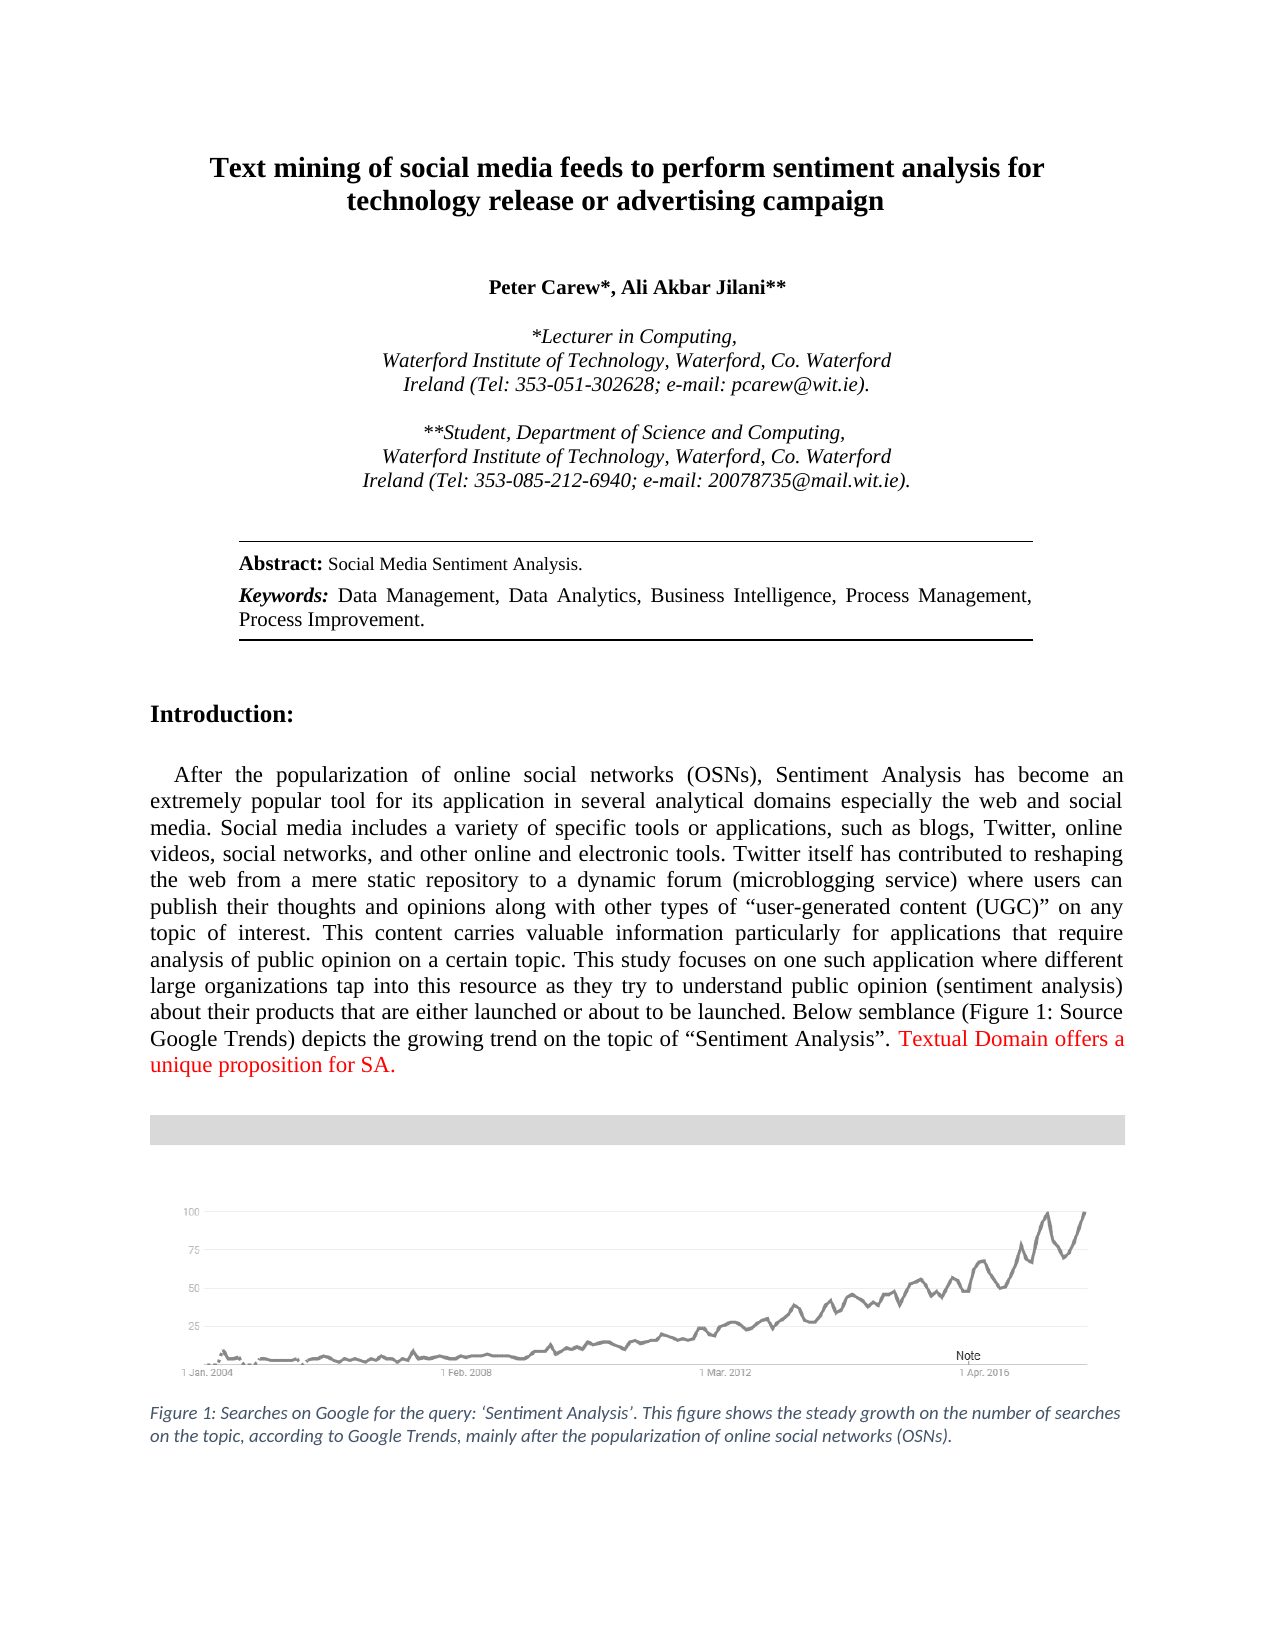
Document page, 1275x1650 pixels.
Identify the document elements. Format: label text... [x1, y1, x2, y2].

text Abstract: Social Media Sentiment Analysis. [239, 542, 1033, 574]
text Keywords: Data Management, Data Analytics, Business Intelligence, Process Management, Process Improvement. [239, 574, 1033, 639]
picture [165, 1159, 1111, 1401]
text *Lecturer in Computing, Waterford Institute of Technology, Waterford, Co. Waterford Ireland (Tel: 353-051-302628; e-mail: pcarew@wit.ie). **Student, Department of Science and Computing, Waterford Institute of Technology, Waterford, Co. Waterford Ireland (Tel: 353-085-212-6940; e-mail: 20078735@mail.wit.ie). [150, 324, 1125, 516]
text Peter Carew*, Ali Akbar Jilani** [150, 275, 1125, 299]
text Text mining of social media feeds to perform sentiment analysis for technology release or advertising campaign [150, 150, 1081, 217]
text After the popularization of online social networks (OSNs), Sentiment Analysis has become an extremely popular tool for its application in several analytical domains especially the web and social media. Social media includes a variety of specific tools or applications, such as blogs, Twitter, online videos, social networks, and other online and electronic tools. Twitter itself has contributed to reshaping the web from a mere static repository to a dynamic forum (microblogging service) where users can publish their thoughts and opinions along with other types of “user-generated content (UGC)” on any topic of interest. This content carries valuable information particularly for applications that require analysis of public opinion on a certain topic. This study focuses on one such application where different large organizations tap into this resource as they try to understand public opinion (sentiment analysis) about their products that are either launched or about to be launched. Below semblance (Figure 1: Source Google Trends) depicts the growing trend on the topic of “Sentiment Analysis”. Textual Domain offers a unique proposition for SA. [150, 761, 1125, 1077]
text Introduction: [150, 699, 1081, 728]
